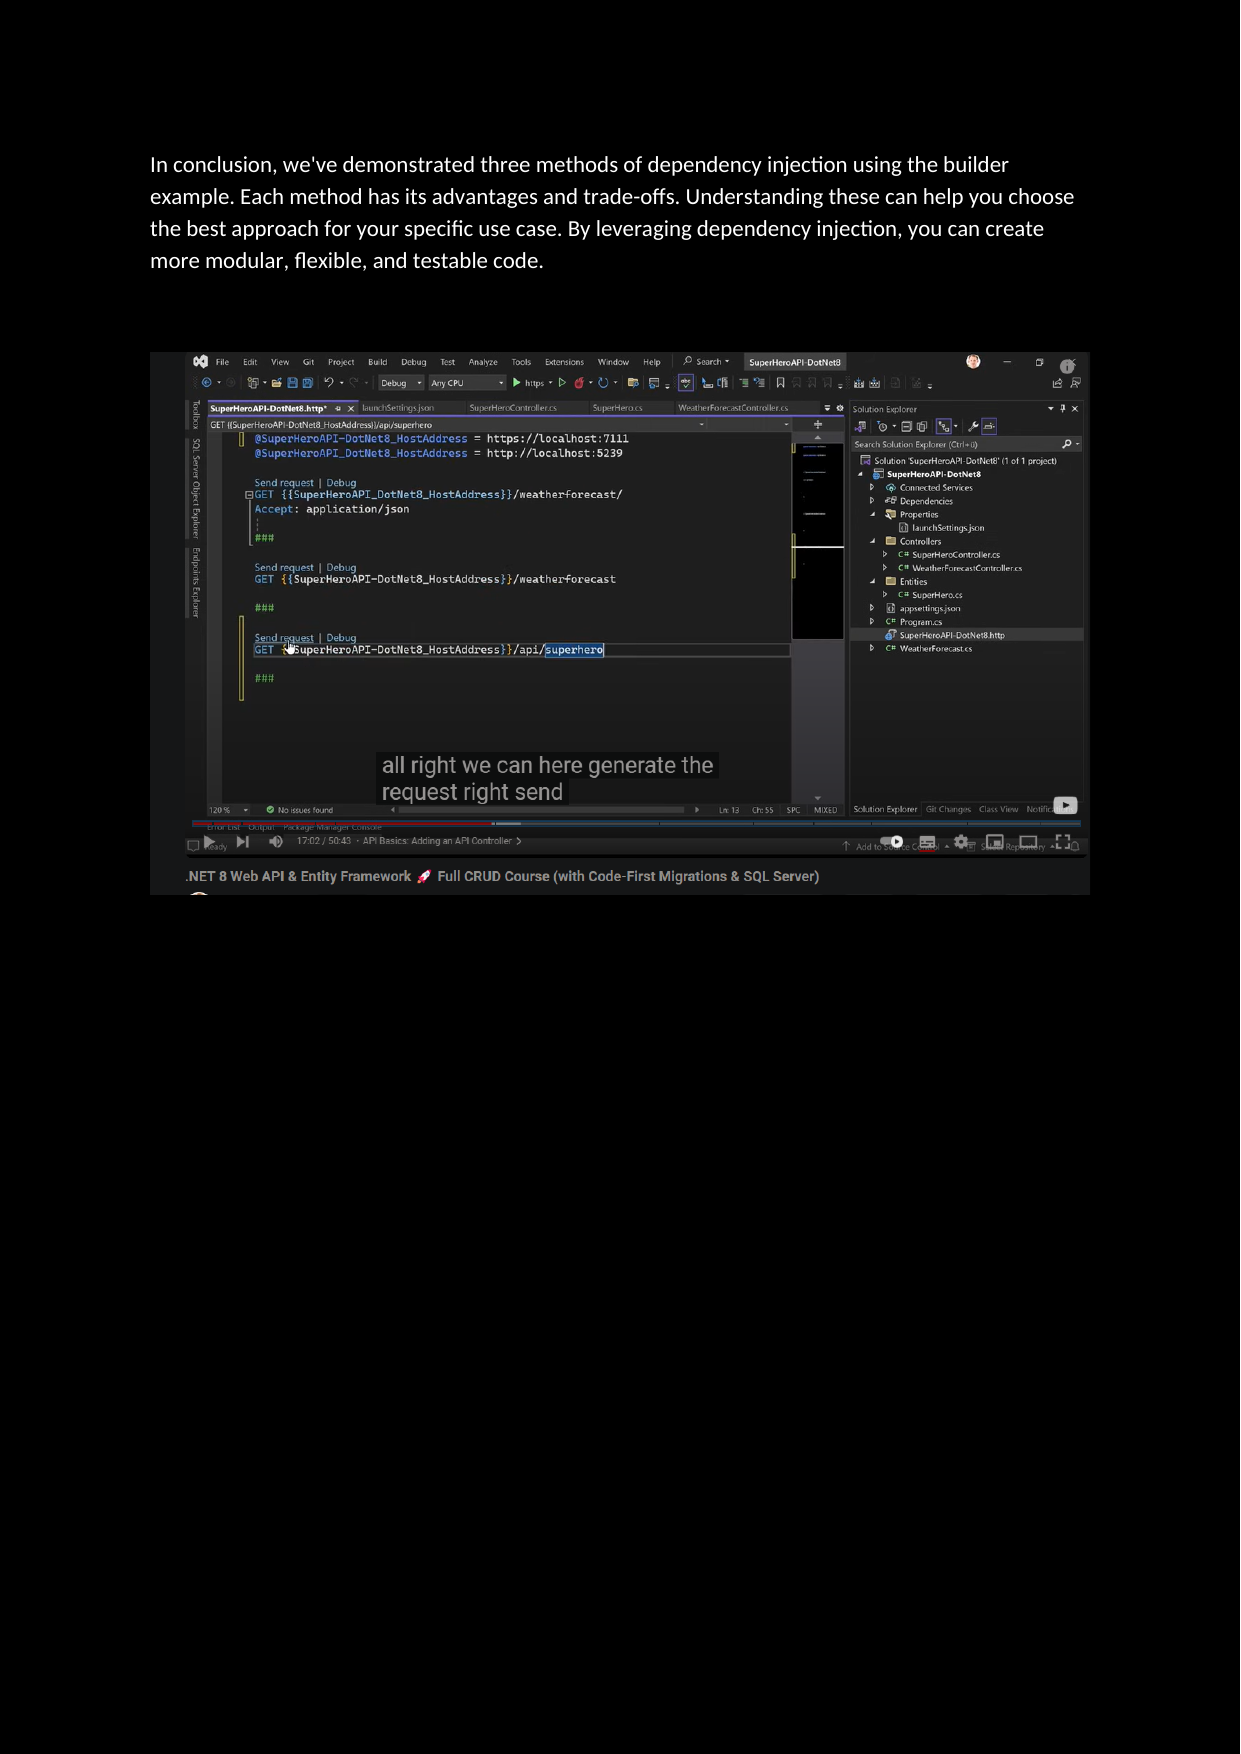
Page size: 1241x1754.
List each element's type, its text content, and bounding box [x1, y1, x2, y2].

picture [150, 352, 1091, 895]
text In conclusion, we've demonstrated three methods of dependency injection using the builder example. Each method has its advantages and trade-offs. Understanding these can help you choose the best approach for your specific use case. By leveraging dependency injection, you can create more modular, flexible, and testable code. [150, 150, 1090, 274]
